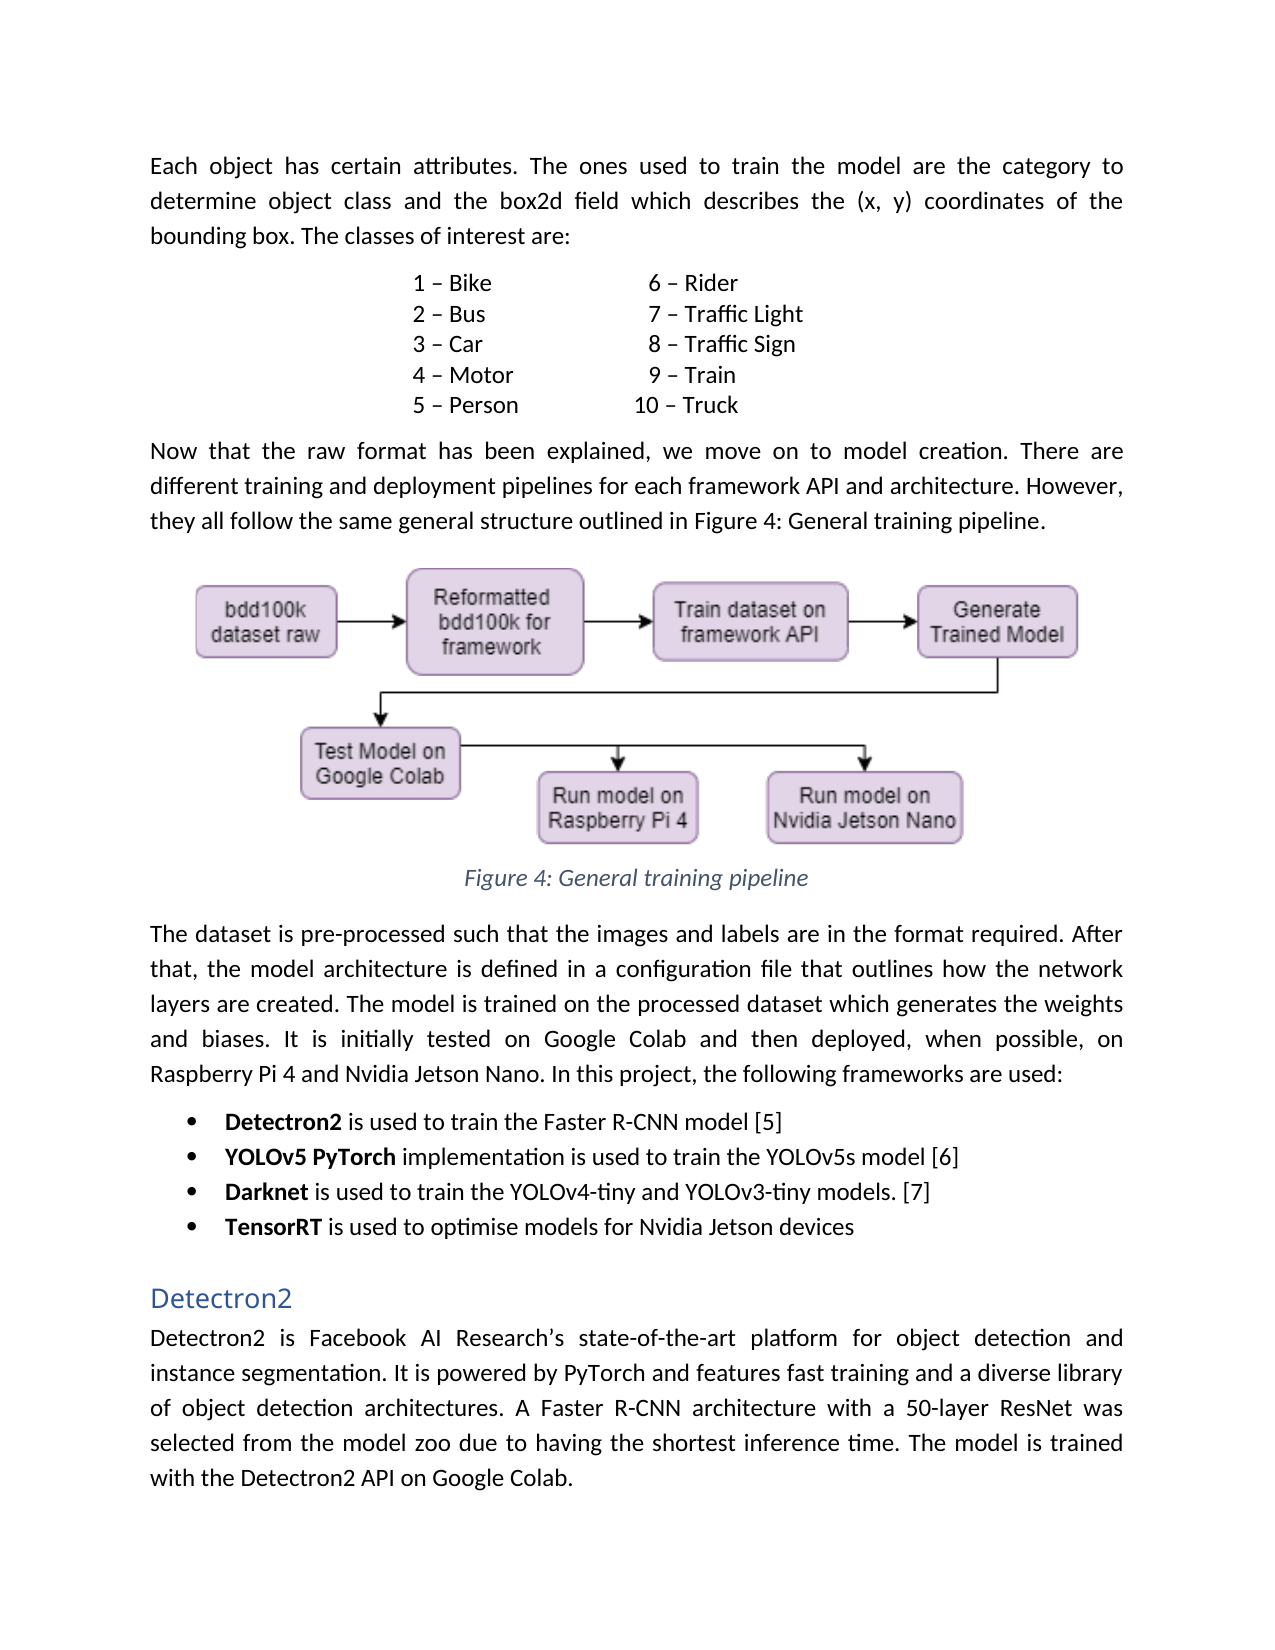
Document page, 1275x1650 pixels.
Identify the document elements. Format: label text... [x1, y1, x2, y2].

table_cell 8 – Traffic Sign [637, 329, 874, 359]
table_header 6 – Rider [637, 268, 874, 298]
picture [195, 568, 1080, 846]
text Each object has certain attributes. The ones used to train the model are the category to determine object class and the box2d field which describes the (x, y) coordinates of the bounding box. The classes of interest are: [150, 150, 1125, 251]
list TensorRT is used to optimise models for Nvidia Jetson devices [187, 1211, 1125, 1241]
table_cell 5 – Person [401, 390, 622, 420]
table_header 1 – Bike [401, 268, 637, 298]
text Detectron2 is Facebook AI Research’s state-of-the-art platform for object detection and instance segmentation. It is powered by PyTorch and features fast training and a diverse library of object detection architectures. A Faster R-CNN architecture with a 50-layer ResNet was selected from the model zoo due to having the shortest inference time. The model is trained with the Detectron2 API on Google Colab. [150, 1322, 1125, 1492]
text Now that the raw format has been explained, we move on to model creation. There are different training and deployment pipelines for each framework API and architecture. However, they all follow the same general structure outlined in Figure 4. [150, 435, 1125, 536]
list Darknet is used to train the YOLOv4-tiny and YOLOv3-tiny models. [7] [187, 1176, 1125, 1206]
table_cell 4 – Motor [401, 359, 637, 389]
list Detectron2 is used to train the Faster R-CNN model [5] [187, 1106, 1125, 1136]
text The dataset is pre-processed such that the images and labels are in the format required. After that, the model architecture is defined in a configuration file that outlines how the network layers are created. The model is trained on the processed dataset which generates the weights and biases. It is initially tested on Google Colab and then deployed, when possible, on Raspberry Pi 4 and Nvidia Jetson Nano. In this project, the following frameworks are used: [150, 918, 1125, 1089]
table_cell 9 – Train [637, 359, 874, 389]
subtitle Detectron2 [150, 1279, 1125, 1316]
table_cell 2 – Bus [401, 298, 637, 328]
list YOLOv5 PyTorch implementation is used to train the YOLOv5s model [6] [187, 1141, 1125, 1171]
table_cell 7 – Traffic Light [637, 298, 874, 328]
table_cell 3 – Car [401, 329, 637, 359]
table_cell 10 – Truck [622, 390, 874, 420]
